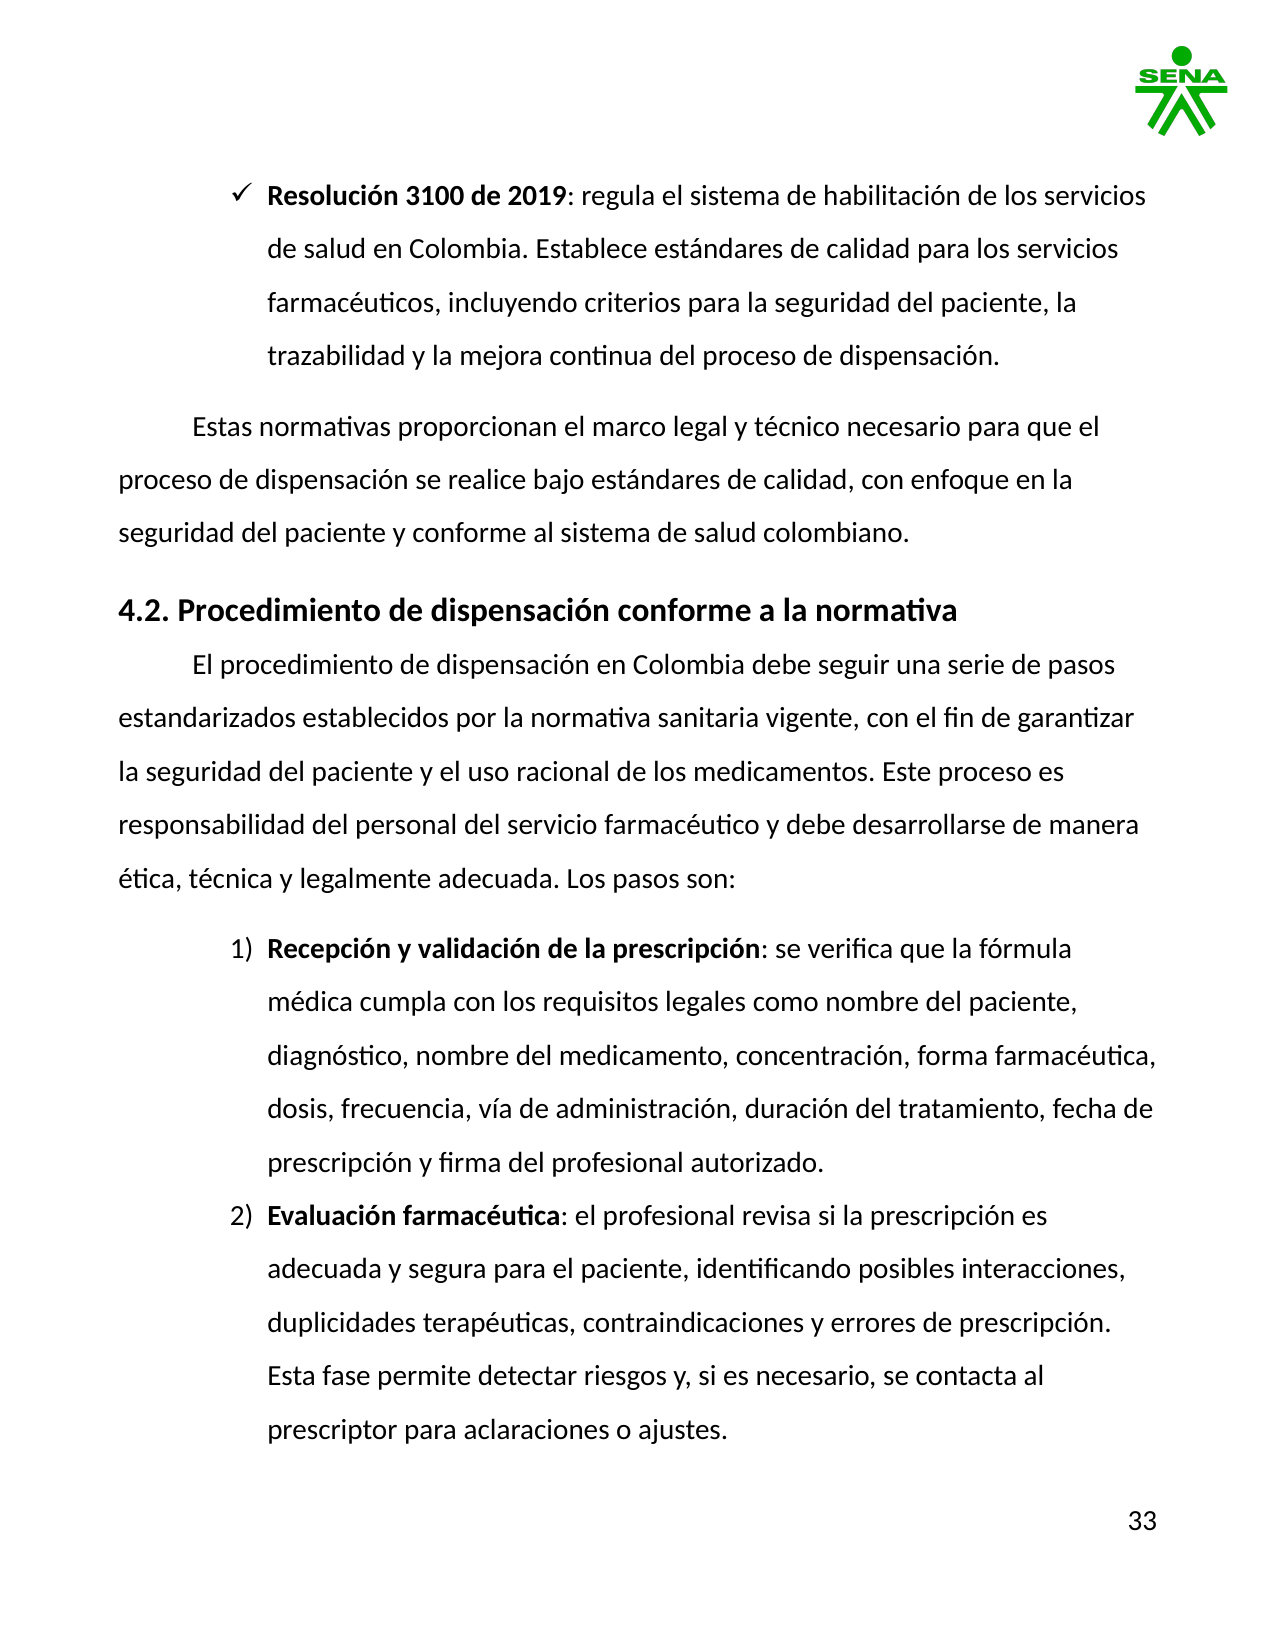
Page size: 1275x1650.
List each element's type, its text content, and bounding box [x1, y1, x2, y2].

list Evaluación farmacéutica: el profesional revisa si la prescripción es adecuada y segura para el paciente, identificando posibles interacciones, duplicidades terapéuticas, contraindicaciones y errores de prescripción. Esta fase permite detectar riesgos y, si es necesario, se contacta al prescriptor para aclaraciones o ajustes. [229, 1197, 1157, 1447]
list Recepción y validación de la prescripción: se verifica que la fórmula médica cumpla con los requisitos legales como nombre del paciente, diagnóstico, nombre del medicamento, concentración, forma farmacéutica, dosis, frecuencia, vía de administración, duración del tratamiento, fecha de prescripción y firma del profesional autorizado. [229, 930, 1157, 1179]
picture [1135, 46, 1228, 136]
subtitle Procedimiento de dispensación conforme a la normativa [118, 589, 1157, 629]
text Estas normativas proporcionan el marco legal y técnico necesario para que el proceso de dispensación se realice bajo estándares de calidad, con enfoque en la seguridad del paciente y conforme al sistema de salud colombiano. [118, 408, 1157, 550]
list Resolución 3100 de 2019: regula el sistema de habilitación de los servicios de salud en Colombia. Establece estándares de calidad para los servicios farmacéuticos, incluyendo criterios para la seguridad del paciente, la trazabilidad y la mejora continua del proceso de dispensación. [229, 177, 1157, 373]
text El procedimiento de dispensación en Colombia debe seguir una serie de pasos estandarizados establecidos por la normativa sanitaria vigente, con el fin de garantizar la seguridad del paciente y el uso racional de los medicamentos. Este proceso es responsabilidad del personal del servicio farmacéutico y debe desarrollarse de manera ética, técnica y legalmente adecuada. Los pasos son: [118, 646, 1157, 896]
